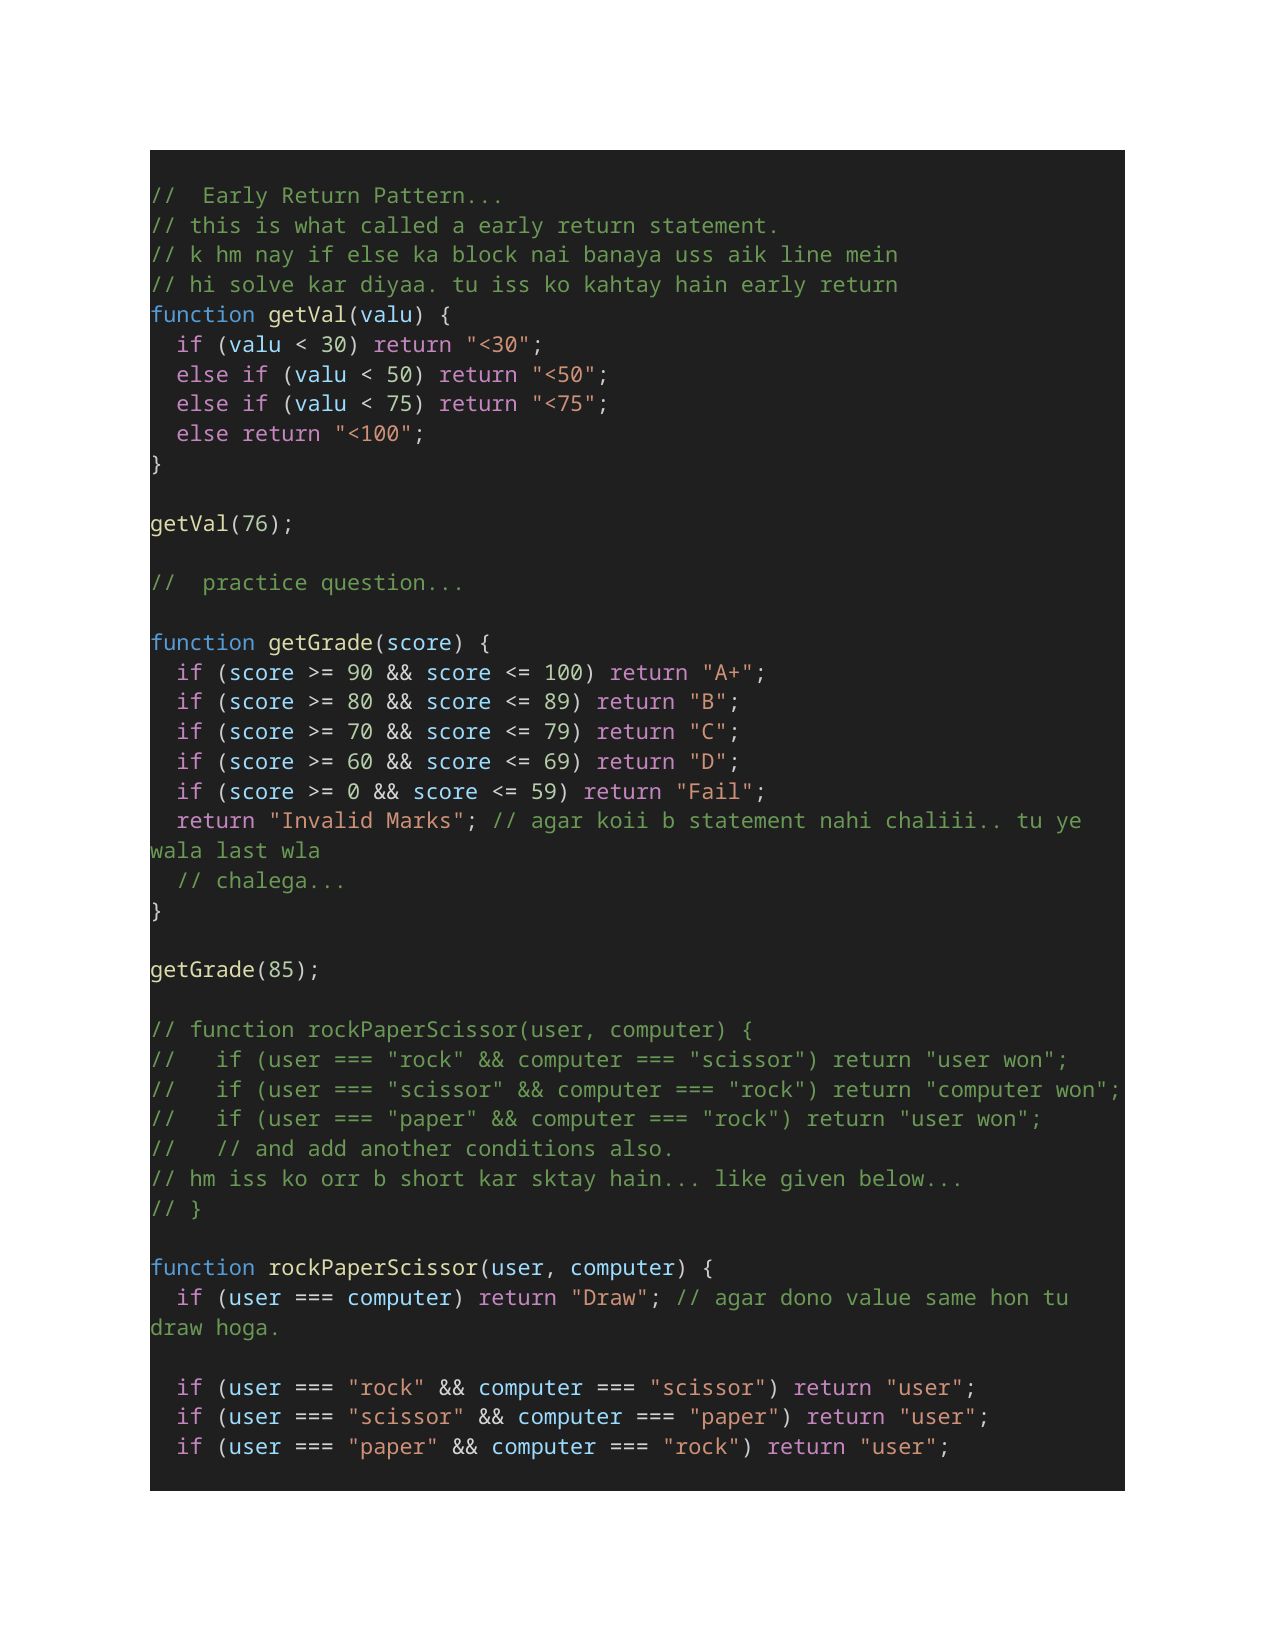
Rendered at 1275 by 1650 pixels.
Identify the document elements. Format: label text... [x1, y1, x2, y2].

text if (score >= 60 && score <= 69) return "D"; [150, 746, 1125, 776]
text // function rockPaperScissor(user, computer) { [150, 1014, 1125, 1044]
text } [150, 895, 1125, 924]
text // // and add another conditions also. [150, 1133, 1125, 1163]
text else if (valu < 50) return "<50"; [150, 358, 1125, 388]
text function rockPaperScissor(user, computer) { [150, 1252, 1125, 1282]
text return "Invalid Marks"; // agar koii b statement nahi chaliii.. tu ye wala last wla [150, 805, 1125, 865]
text function getGrade(score) { [150, 627, 1125, 656]
text // chalega... [150, 865, 1125, 895]
text if (score >= 90 && score <= 100) return "A+"; [150, 656, 1125, 686]
text if (valu < 30) return "<30"; [150, 329, 1125, 358]
text if (user === "paper" && computer === "rock") return "user"; [150, 1431, 1125, 1461]
text if (score >= 70 && score <= 79) return "C"; [150, 716, 1125, 746]
text } [150, 448, 1125, 478]
text // hm iss ko orr b short kar sktay hain... like given below... [150, 1163, 1125, 1193]
text // if (user === "scissor" && computer === "rock") return "computer won"; [150, 1073, 1125, 1103]
text getVal(76); [150, 507, 1125, 537]
text // Early Return Pattern... [150, 180, 1125, 209]
text function getVal(valu) { [150, 299, 1125, 329]
text if (score >= 80 && score <= 89) return "B"; [150, 686, 1125, 716]
text // if (user === "paper" && computer === "rock") return "user won"; [150, 1103, 1125, 1133]
text if (score >= 0 && score <= 59) return "Fail"; [150, 776, 1125, 805]
text // practice question... [150, 567, 1125, 597]
text if (user === "scissor" && computer === "paper") return "user"; [150, 1401, 1125, 1431]
text if (user === computer) return "Draw"; // agar dono value same hon tu draw hoga. [150, 1282, 1125, 1342]
text getGrade(85); [150, 954, 1125, 984]
text // this is what called a early return statement. [150, 209, 1125, 239]
text // } [150, 1193, 1125, 1222]
text else return "<100"; [150, 418, 1125, 448]
text if (user === "rock" && computer === "scissor") return "user"; [150, 1371, 1125, 1401]
text else if (valu < 75) return "<75"; [150, 388, 1125, 418]
text // k hm nay if else ka block nai banaya uss aik line mein [150, 239, 1125, 269]
text // hi solve kar diyaa. tu iss ko kahtay hain early return [150, 269, 1125, 299]
text // if (user === "rock" && computer === "scissor") return "user won"; [150, 1044, 1125, 1073]
